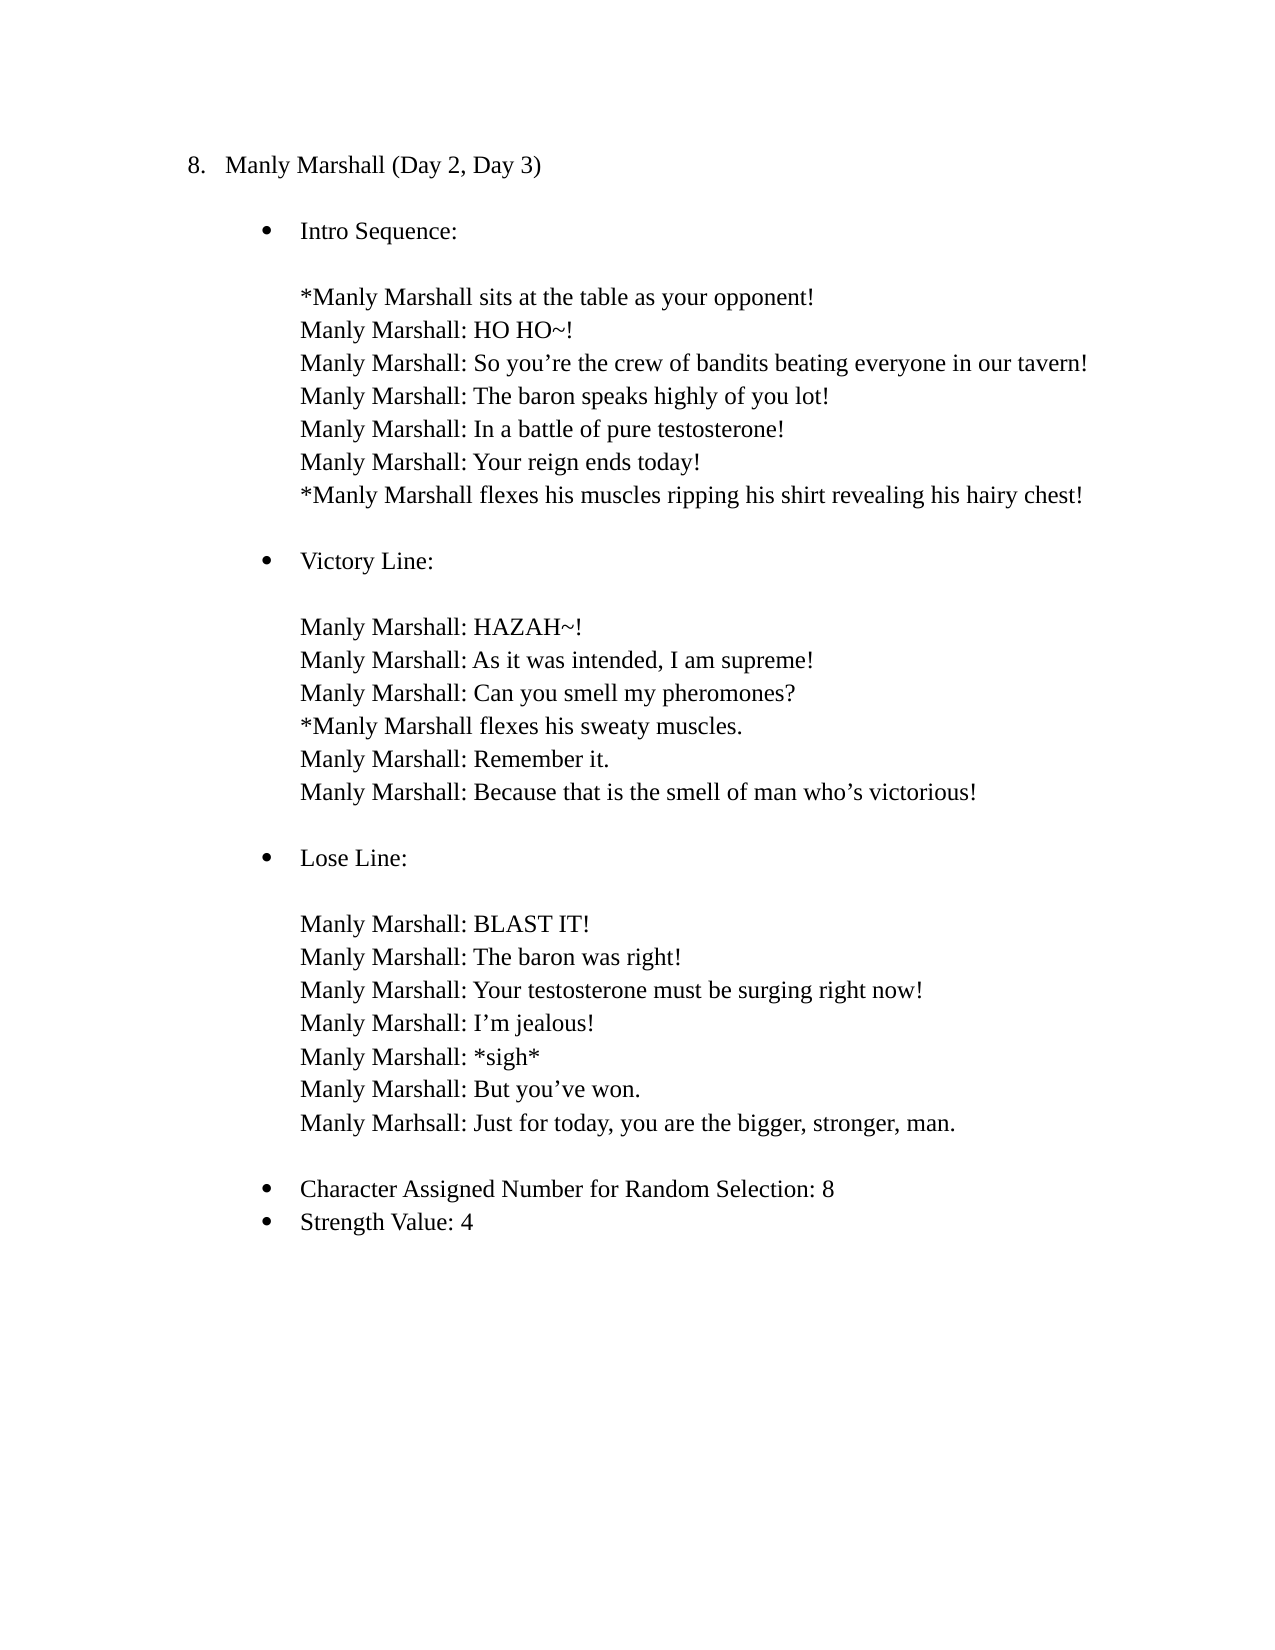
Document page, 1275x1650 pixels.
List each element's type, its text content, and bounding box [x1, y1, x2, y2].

list Manly Marshall: Because that is the smell of man who’s victorious! [300, 777, 1125, 806]
list Manly Marshall: HAZAH~! [300, 612, 1125, 641]
list *Manly Marshall flexes his muscles ripping his shirt revealing his hairy chest! [300, 480, 1125, 509]
list Lose Line: [262, 843, 1125, 872]
list Manly Marshall: As it was intended, I am supreme! [300, 645, 1125, 674]
list Manly Marhsall: Just for today, you are the bigger, stronger, man. [300, 1108, 1125, 1136]
list Manly Marshall (Day 2, Day 3) [187, 150, 1125, 179]
list Manly Marshall: In a battle of pure testosterone! [300, 414, 1125, 443]
list Manly Marshall: So you’re the crew of bandits beating everyone in our tavern! [300, 348, 1125, 377]
list Strength Value: 4 [262, 1207, 1125, 1235]
list Manly Marshall: HO HO~! [300, 315, 1125, 344]
list Manly Marshall: The baron was right! [300, 942, 1125, 971]
list Manly Marshall: Remember it. [300, 744, 1125, 773]
list Intro Sequence: [262, 216, 1125, 245]
list Manly Marshall: Your reign ends today! [300, 447, 1125, 476]
list *Manly Marshall sits at the table as your opponent! [300, 282, 1125, 311]
list Manly Marshall: Your testosterone must be surging right now! [300, 976, 1125, 1004]
list *Manly Marshall flexes his sweaty muscles. [300, 711, 1125, 740]
list Character Assigned Number for Random Selection: 8 [262, 1174, 1125, 1202]
list Manly Marshall: *sigh* [300, 1042, 1125, 1070]
list Manly Marshall: The baron speaks highly of you lot! [300, 381, 1125, 410]
list Victory Line: [262, 546, 1125, 575]
list Manly Marshall: Can you smell my pheromones? [300, 678, 1125, 707]
list Manly Marshall: I’m jealous! [300, 1008, 1125, 1037]
list Manly Marshall: But you’ve won. [300, 1074, 1125, 1103]
list Manly Marshall: BLAST IT! [300, 909, 1125, 938]
